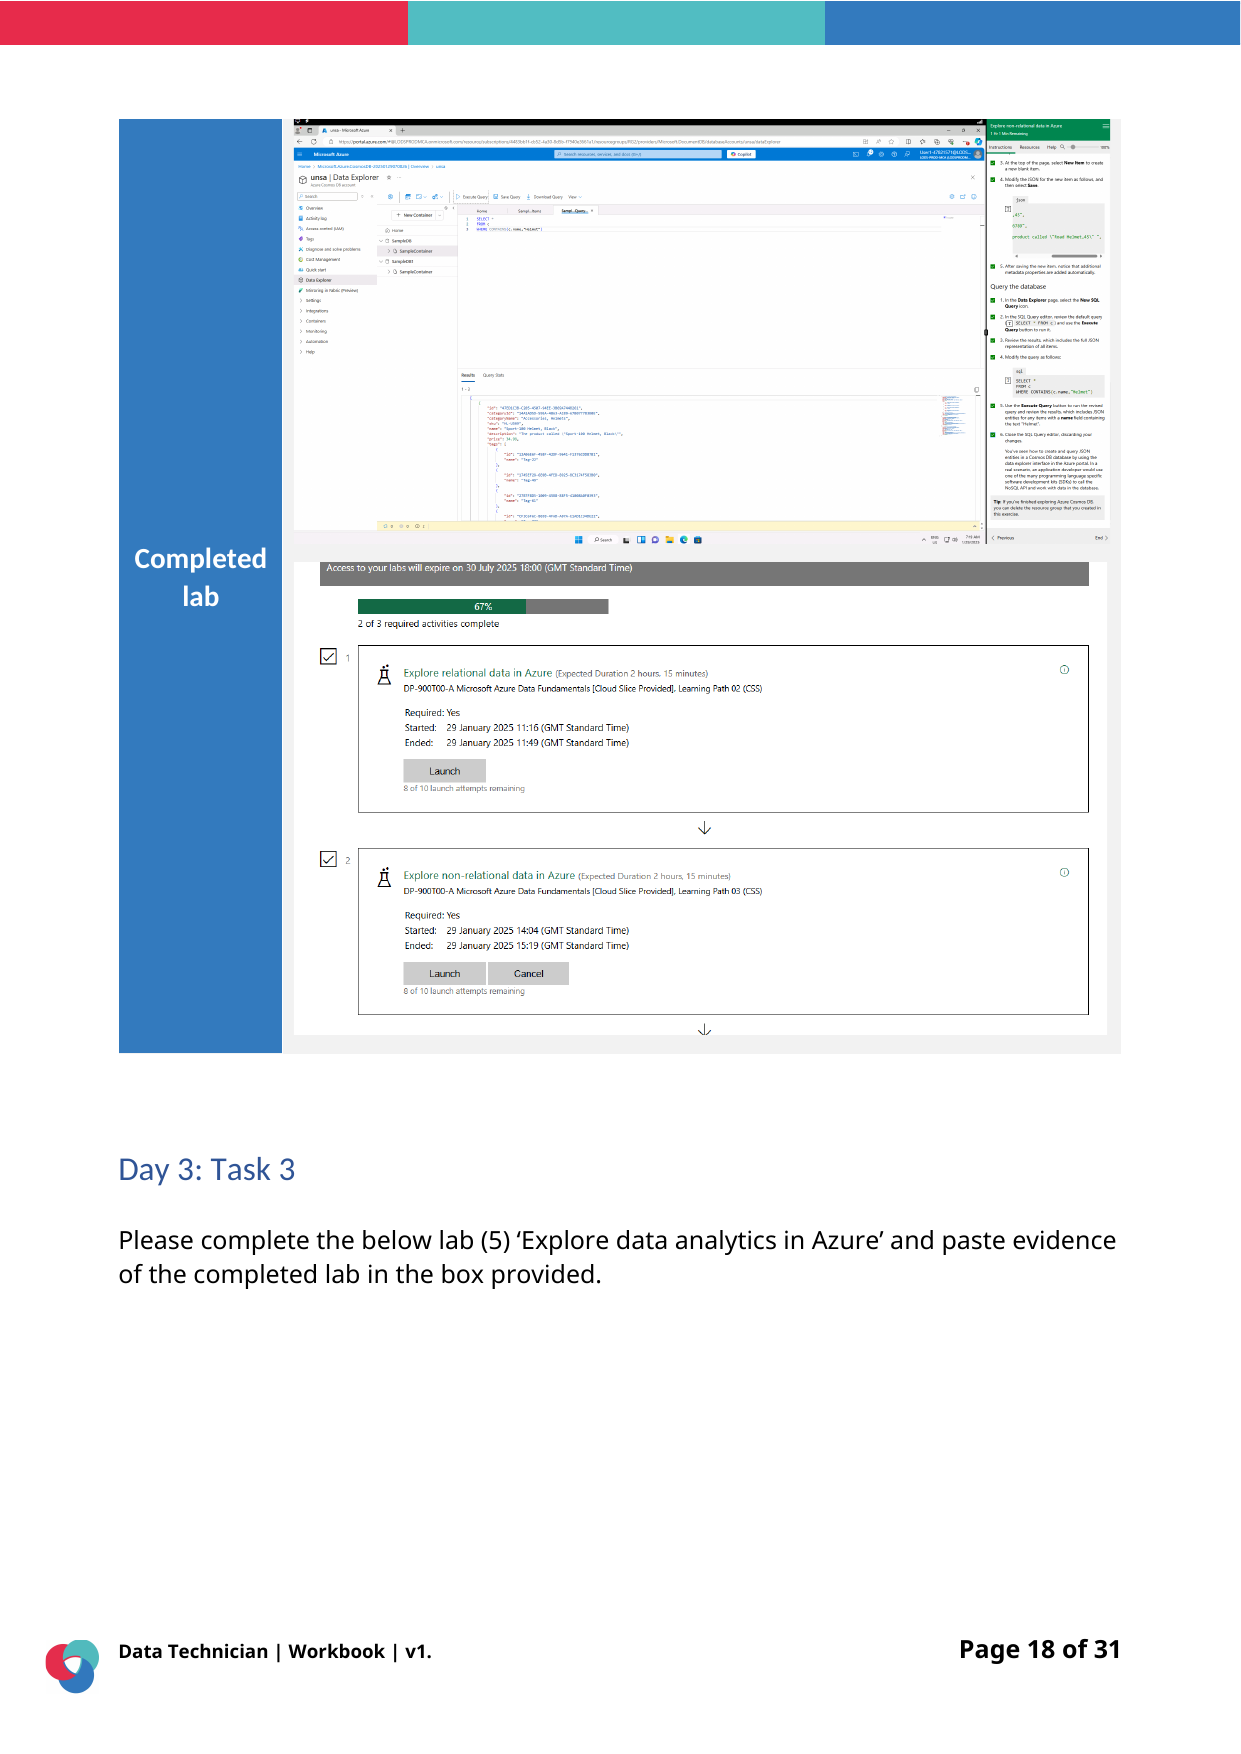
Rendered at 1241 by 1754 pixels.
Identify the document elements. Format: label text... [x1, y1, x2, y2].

table_header [283, 119, 1121, 1053]
picture [293, 562, 1108, 1035]
text Please complete the below lab (5) ‘Explore data analytics in Azure’ and paste evidence of the completed lab in the box provided. [118, 1222, 1122, 1291]
picture [293, 119, 1111, 544]
table_header Completed lab [119, 119, 282, 1053]
subtitle Day 3: Task 3 [118, 1148, 1122, 1188]
picture [45, 1640, 100, 1694]
